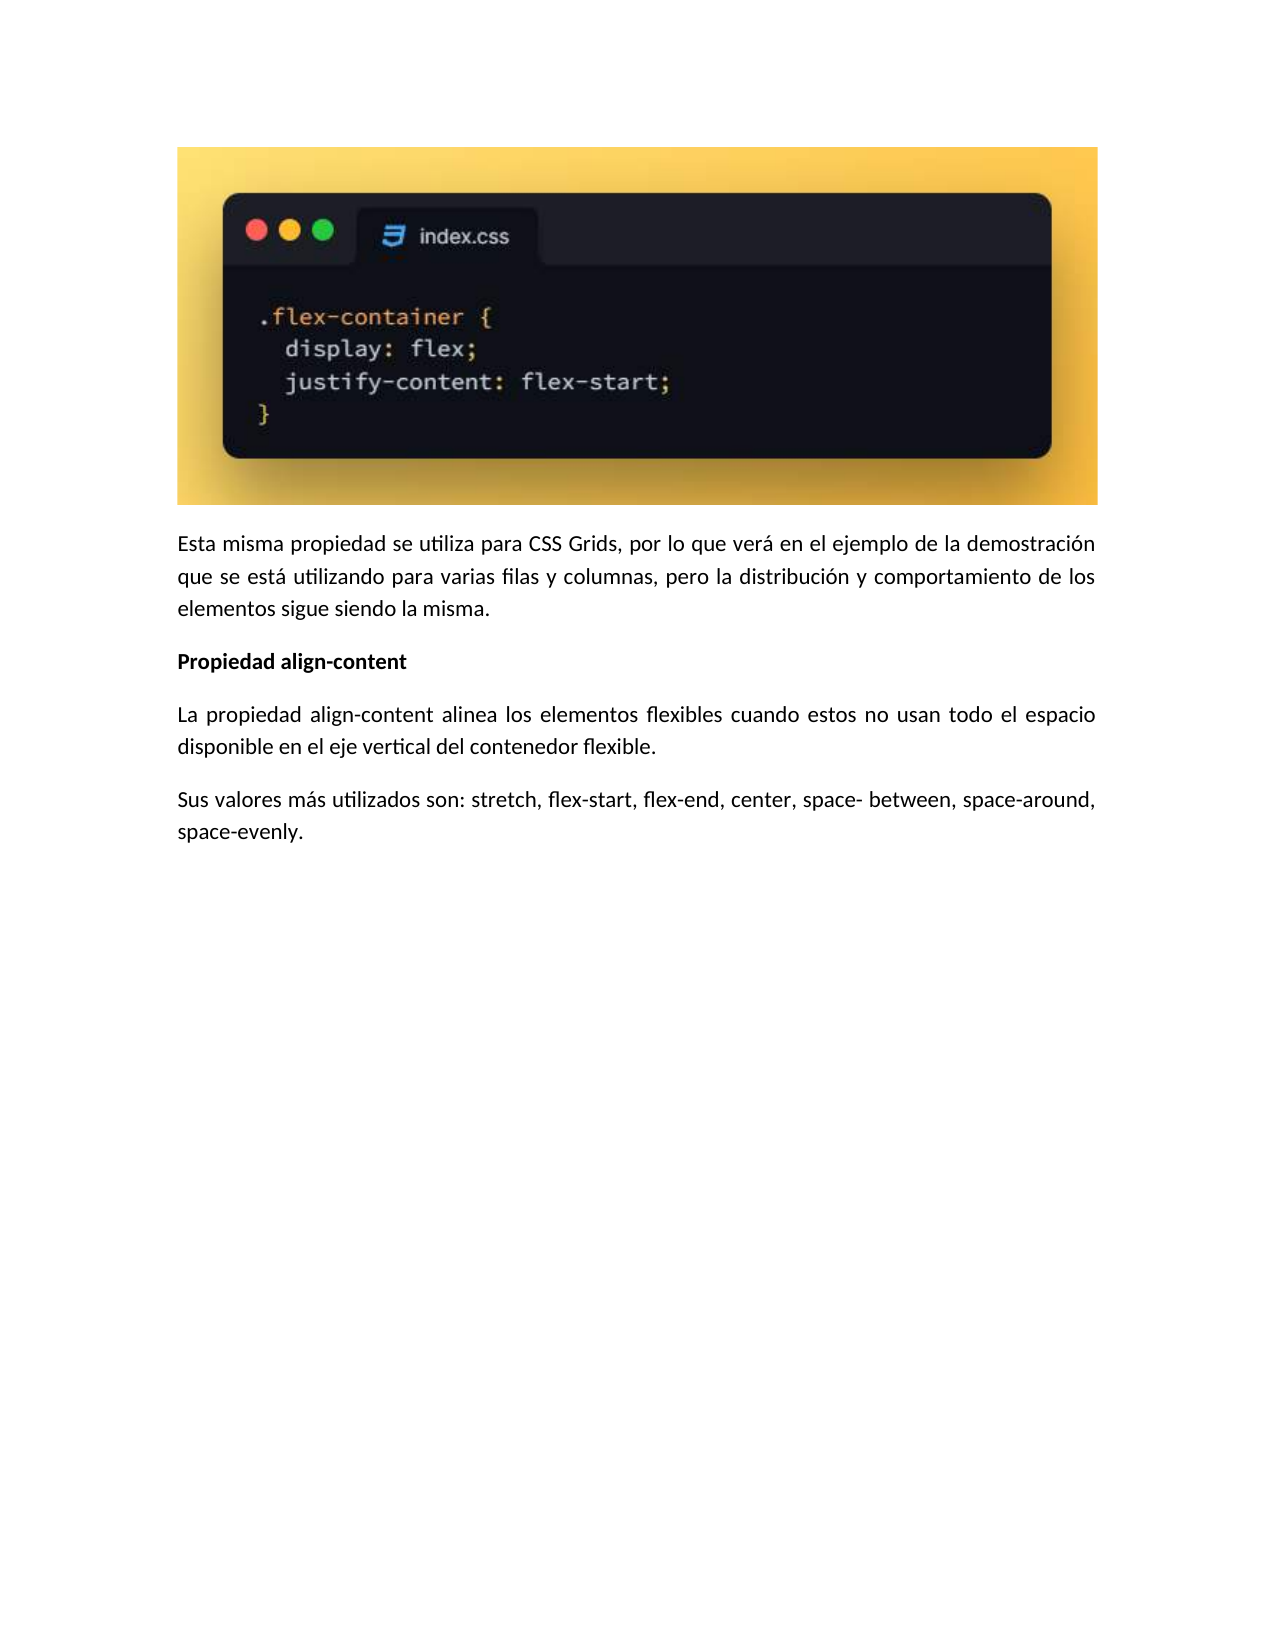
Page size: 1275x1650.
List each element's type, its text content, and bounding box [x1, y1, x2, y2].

text Sus valores más utilizados son: stretch, flex-start, flex-end, center, space- between, space-around, space-evenly. [177, 785, 1098, 845]
picture [177, 147, 1098, 505]
text Esta misma propiedad se utiliza para CSS Grids, por lo que verá en el ejemplo de la demostración que se está utilizando para varias filas y columnas, pero la distribución y comportamiento de los elementos sigue siendo la misma. [177, 529, 1098, 622]
text Propiedad align-content [177, 647, 1098, 675]
text La propiedad align-content alinea los elementos flexibles cuando estos no usan todo el espacio disponible en el eje vertical del contenedor flexible. [177, 700, 1098, 760]
